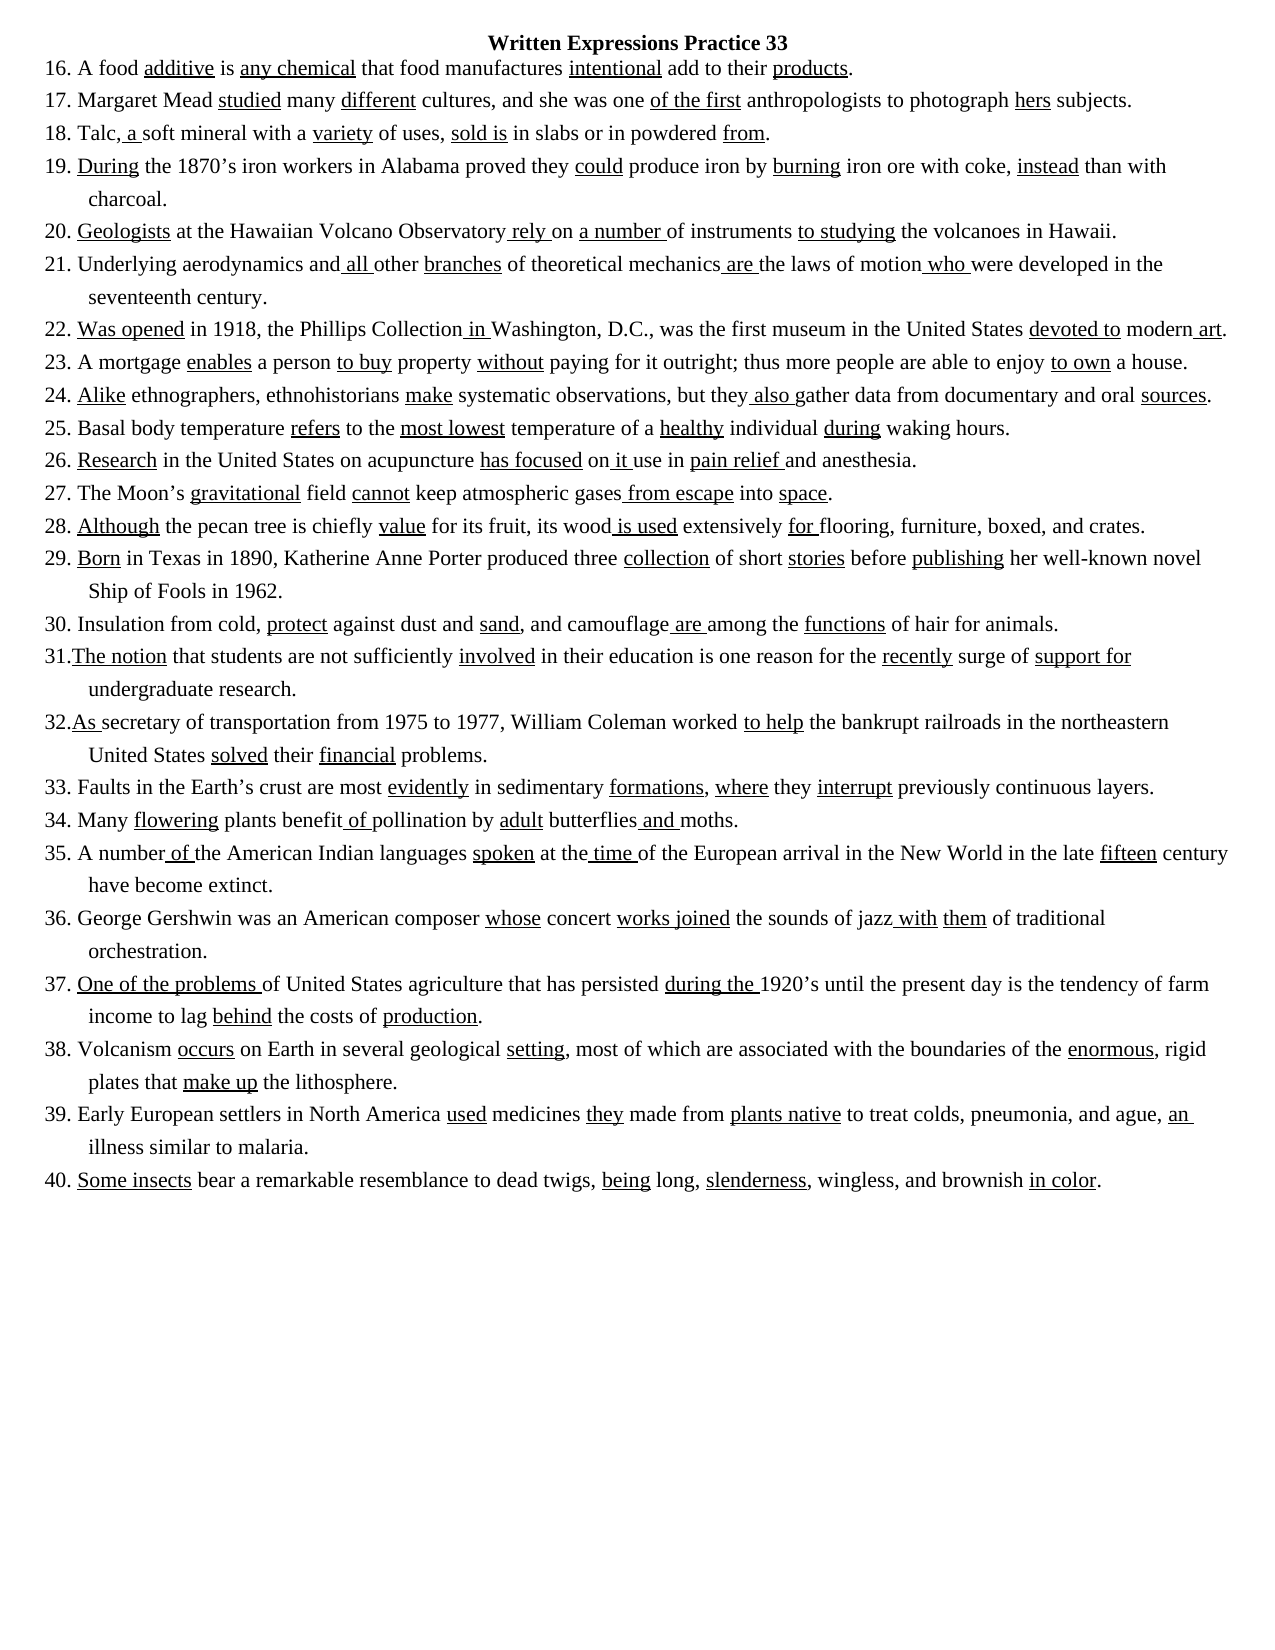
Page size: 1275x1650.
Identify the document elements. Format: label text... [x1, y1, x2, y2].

text 32.As secretary of transportation from 1975 to 1977, William Coleman worked to help the bankrupt railroads in the northeastern United States solved their financial problems. [44, 709, 1231, 767]
text 25. Basal body temperature refers to the most lowest temperature of a healthy individual during waking hours. [44, 414, 1231, 440]
text 37. One of the problems of United States agriculture that has persisted during the 1920’s until the present day is the tendency of farm income to lag behind the costs of production. [44, 971, 1231, 1028]
text 20. Geologists at the Hawaiian Volcano Observatory rely on a number of instruments to studying the volcanoes in Hawaii. [44, 218, 1231, 243]
text 29. Born in Texas in 1890, Katherine Anne Porter produced three collection of short stories before publishing her well-known novel Ship of Fools in 1962. [44, 545, 1231, 603]
text 35. A number of the American Indian languages spoken at the time of the European arrival in the New World in the late fifteen century have become extinct. [44, 840, 1231, 898]
text 16. A food additive is any chemical that food manufactures intentional add to their products. [44, 55, 1231, 80]
text 22. Was opened in 1918, the Phillips Collection in Washington, D.C., was the first museum in the United States devoted to modern art. [44, 316, 1231, 342]
text 24. Alike ethnographers, ethnohistorians make systematic observations, but they also gather data from documentary and oral sources. [44, 382, 1231, 407]
text 17. Margaret Mead studied many different cultures, and she was one of the first anthropologists to photograph hers subjects. [44, 87, 1231, 113]
text 40. Some insects bear a remarkable resemblance to dead twigs, being long, slenderness, wingless, and brownish in color. [44, 1167, 1231, 1192]
text 18. Talc, a soft mineral with a variety of uses, sold is in slabs or in powdered from. [44, 120, 1231, 145]
text 21. Underlying aerodynamics and all other branches of theoretical mechanics are the laws of motion who were developed in the seventeenth century. [44, 251, 1231, 309]
text 30. Insulation from cold, protect against dust and sand, and camouflage are among the functions of hair for animals. [44, 611, 1231, 636]
text 19. During the 1870’s iron workers in Alabama proved they could produce iron by burning iron ore with coke, instead than with charcoal. [44, 153, 1231, 211]
text 23. A mortgage enables a person to buy property without paying for it outright; thus more people are able to enjoy to own a house. [44, 349, 1231, 374]
text 28. Although the pecan tree is chiefly value for its fruit, its wood is used extensively for flooring, furniture, boxed, and crates. [44, 513, 1231, 538]
text 26. Research in the United States on acupuncture has focused on it use in pain relief and anesthesia. [44, 447, 1231, 472]
text 33. Faults in the Earth’s crust are most evidently in sedimentary formations, where they interrupt previously continuous layers. [44, 774, 1231, 799]
text 36. George Gershwin was an American composer whose concert works joined the sounds of jazz with them of traditional orchestration. [44, 905, 1231, 963]
text Written Expressions Practice 33 [44, 29, 1231, 55]
text 27. The Moon’s gravitational field cannot keep atmospheric gases from escape into space. [44, 480, 1231, 505]
text 34. Many flowering plants benefit of pollination by adult butterflies and moths. [44, 807, 1231, 832]
text 38. Volcanism occurs on Earth in several geological setting, most of which are associated with the boundaries of the enormous, rigid plates that make up the lithosphere. [44, 1036, 1231, 1094]
text 31.The notion that students are not sufficiently involved in their education is one reason for the recently surge of support for undergraduate research. [44, 643, 1231, 701]
text 39. Early European settlers in North America used medicines they made from plants native to treat colds, pneumonia, and ague, an illness similar to malaria. [44, 1101, 1231, 1159]
